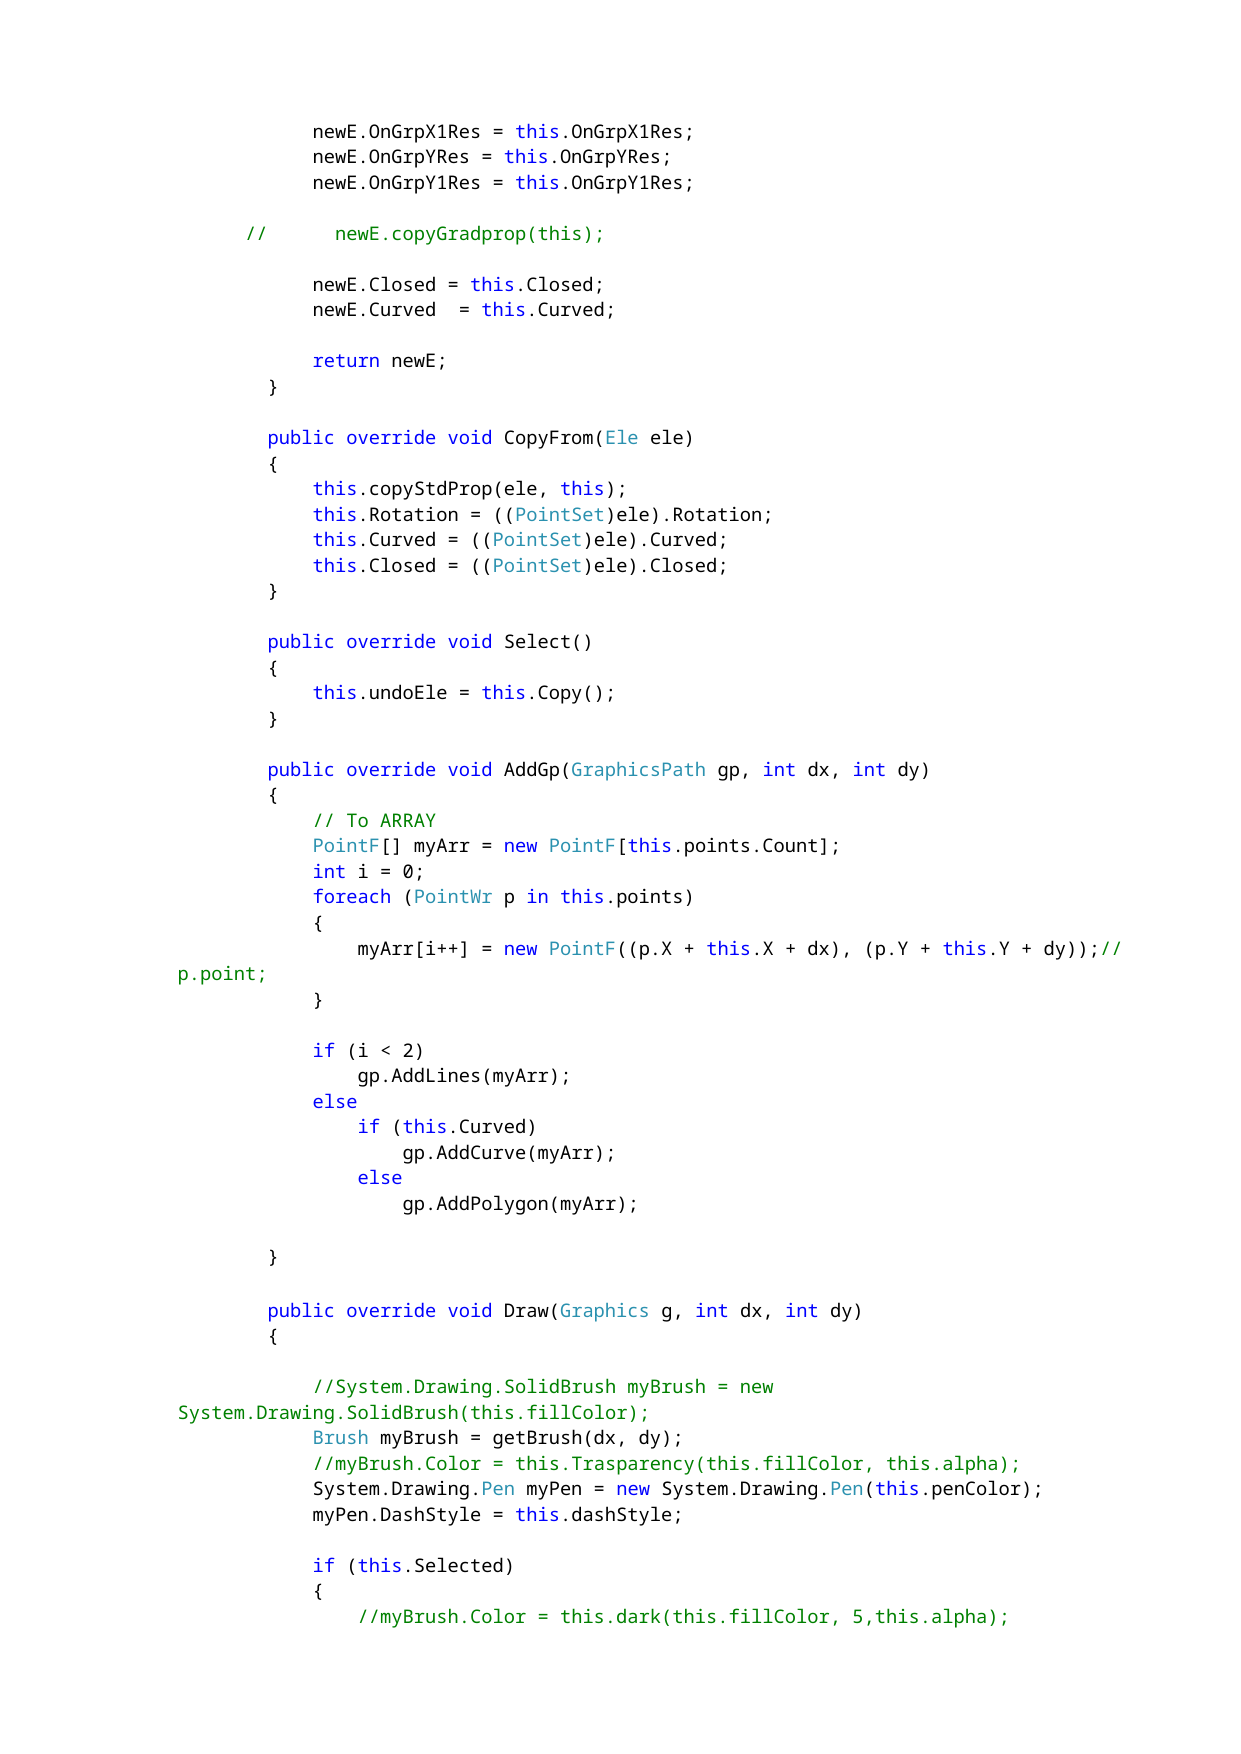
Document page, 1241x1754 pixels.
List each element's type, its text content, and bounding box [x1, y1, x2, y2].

text System.Drawing.Pen myPen = new System.Drawing.Pen(this.penColor); [177, 1476, 1152, 1501]
text myArr[i++] = new PointF((p.X + this.X + dx), (p.Y + this.Y + dy));// p.point; [177, 935, 1152, 986]
text if (i < 2) [177, 1037, 1152, 1062]
text public override void Draw(Graphics g, int dx, int dy) [177, 1297, 1152, 1323]
text } [177, 1243, 1152, 1269]
text int i = 0; [177, 858, 1152, 884]
text gp.AddLines(myArr); [177, 1062, 1152, 1088]
text if (this.Selected) [177, 1552, 1152, 1578]
text // newE.copyGradprop(this); [177, 220, 1152, 246]
text { [177, 782, 1152, 807]
text myPen.DashStyle = this.dashStyle; [177, 1501, 1152, 1527]
text gp.AddPolygon(myArr); [177, 1190, 1152, 1216]
text //myBrush.Color = this.dark(this.fillColor, 5,this.alpha); [177, 1603, 1152, 1629]
text newE.OnGrpX1Res = this.OnGrpX1Res; [177, 118, 1152, 144]
text return newE; [177, 348, 1152, 373]
text this.undoEle = this.Copy(); [177, 679, 1152, 705]
text } [177, 986, 1152, 1011]
text // To ARRAY [177, 807, 1152, 833]
text } [177, 577, 1152, 603]
text PointF[] myArr = new PointF[this.points.Count]; [177, 833, 1152, 858]
text newE.Closed = this.Closed; [177, 271, 1152, 297]
text public override void Select() [177, 628, 1152, 654]
text else [177, 1164, 1152, 1190]
text Brush myBrush = getBrush(dx, dy); [177, 1425, 1152, 1450]
text gp.AddCurve(myArr); [177, 1139, 1152, 1164]
text foreach (PointWr p in this.points) [177, 884, 1152, 909]
text newE.OnGrpY1Res = this.OnGrpY1Res; [177, 169, 1152, 195]
text } [177, 373, 1152, 399]
text newE.OnGrpYRes = this.OnGrpYRes; [177, 144, 1152, 169]
text this.copyStdProp(ele, this); [177, 475, 1152, 501]
text if (this.Curved) [177, 1113, 1152, 1139]
text else [177, 1088, 1152, 1113]
text //myBrush.Color = this.Trasparency(this.fillColor, this.alpha); [177, 1450, 1152, 1476]
text newE.Curved = this.Curved; [177, 297, 1152, 322]
text public override void AddGp(GraphicsPath gp, int dx, int dy) [177, 756, 1152, 782]
text { [177, 450, 1152, 475]
text { [177, 909, 1152, 935]
text { [177, 1578, 1152, 1603]
text //System.Drawing.SolidBrush myBrush = new System.Drawing.SolidBrush(this.fillColor); [177, 1374, 1152, 1425]
text this.Rotation = ((PointSet)ele).Rotation; [177, 501, 1152, 526]
text this.Closed = ((PointSet)ele).Closed; [177, 552, 1152, 577]
text this.Curved = ((PointSet)ele).Curved; [177, 526, 1152, 552]
text public override void CopyFrom(Ele ele) [177, 424, 1152, 450]
text { [177, 1323, 1152, 1348]
text } [177, 705, 1152, 731]
text { [177, 654, 1152, 679]
